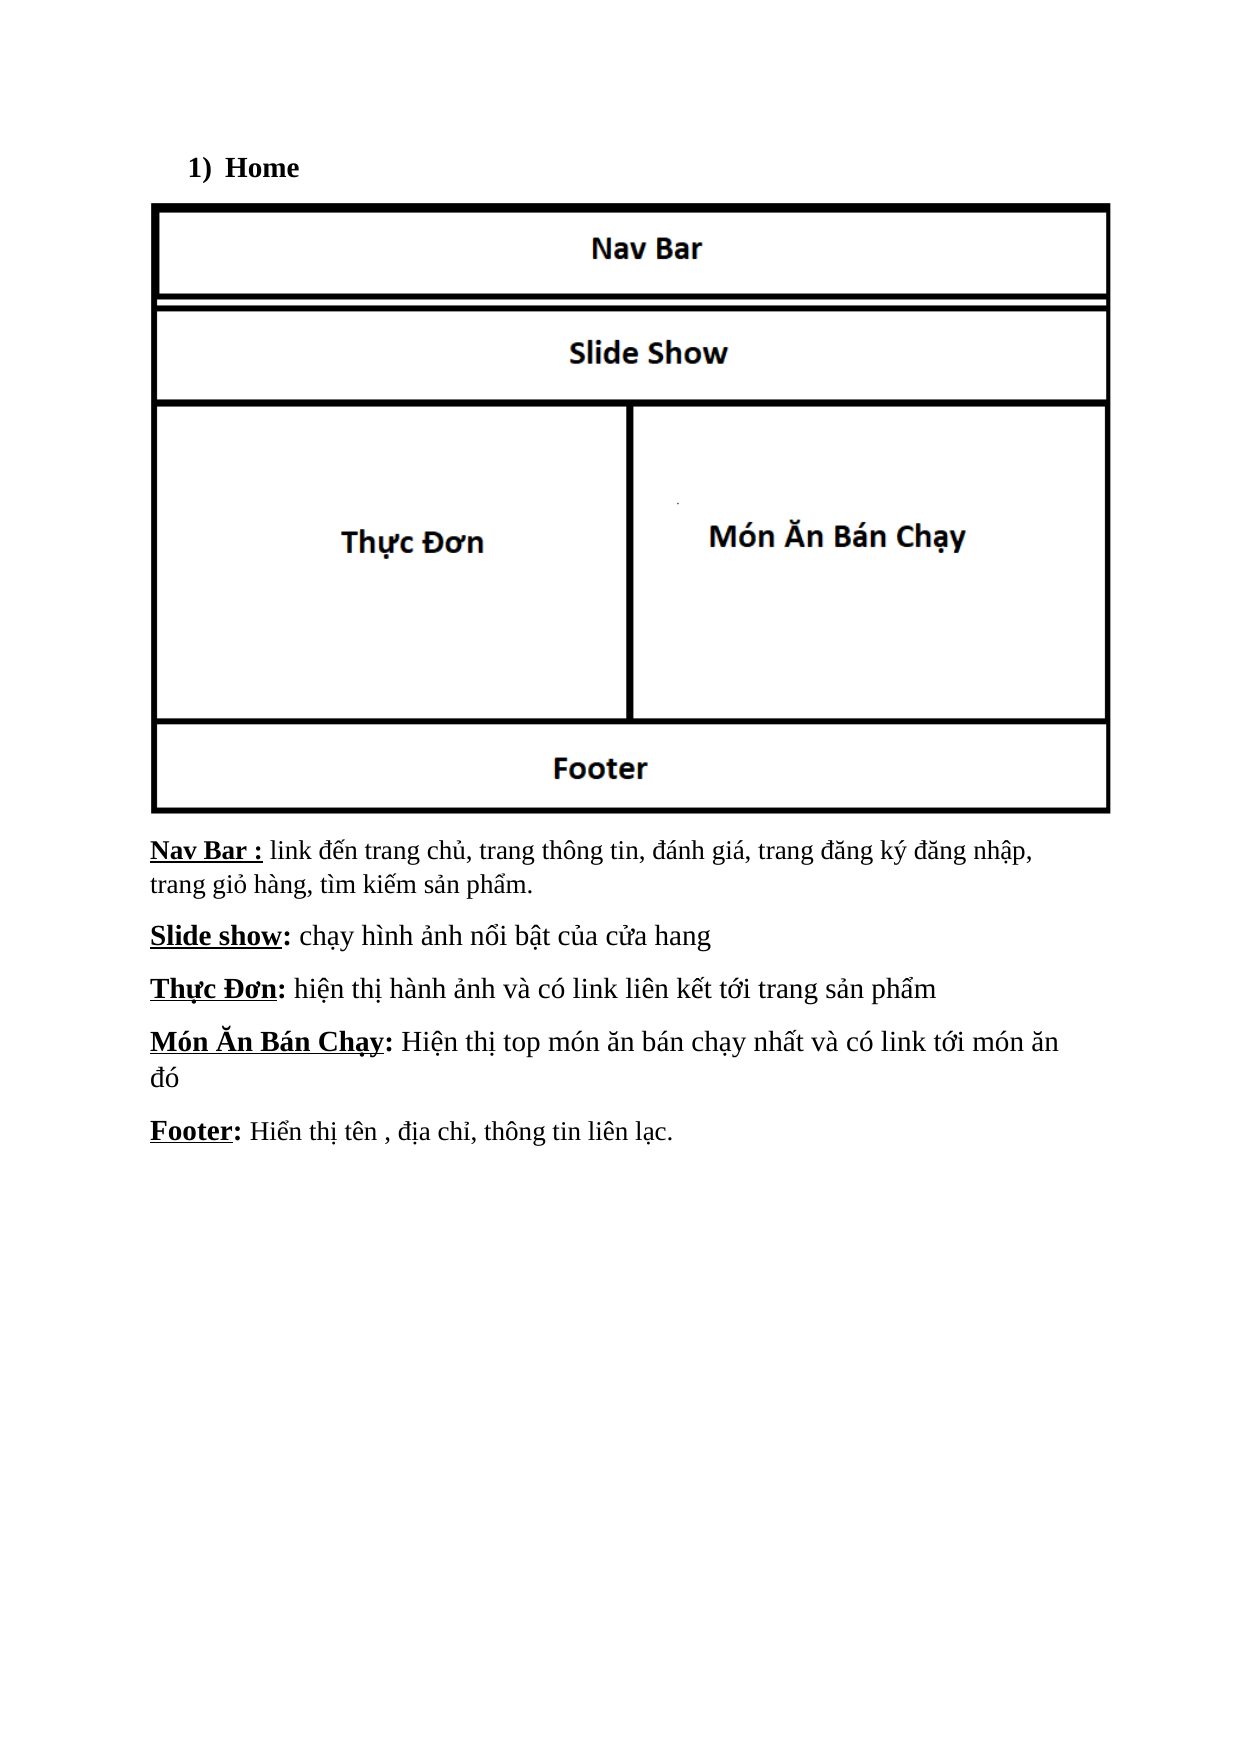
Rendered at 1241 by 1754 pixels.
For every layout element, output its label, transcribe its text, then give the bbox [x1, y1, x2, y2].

text Slide show: chạy hình ảnh nổi bật của cửa hang [150, 918, 1090, 952]
picture [150, 202, 1111, 816]
text Món Ăn Bán Chạy: Hiện thị top món ăn bán chạy nhất và có link tới món ăn đó [150, 1024, 1090, 1093]
text Thực Đơn: hiện thị hành ảnh và có link liên kết tới trang sản phẩm [150, 971, 1090, 1004]
list Home [187, 150, 1090, 183]
text Footer: Hiển thị tên , địa chỉ, thông tin liên lạc. [150, 1113, 1090, 1146]
text Nav Bar : link đến trang chủ, trang thông tin, đánh giá, trang đăng ký đăng nhập, trang giỏ hàng, tìm kiếm sản phẩm. [150, 834, 1090, 899]
